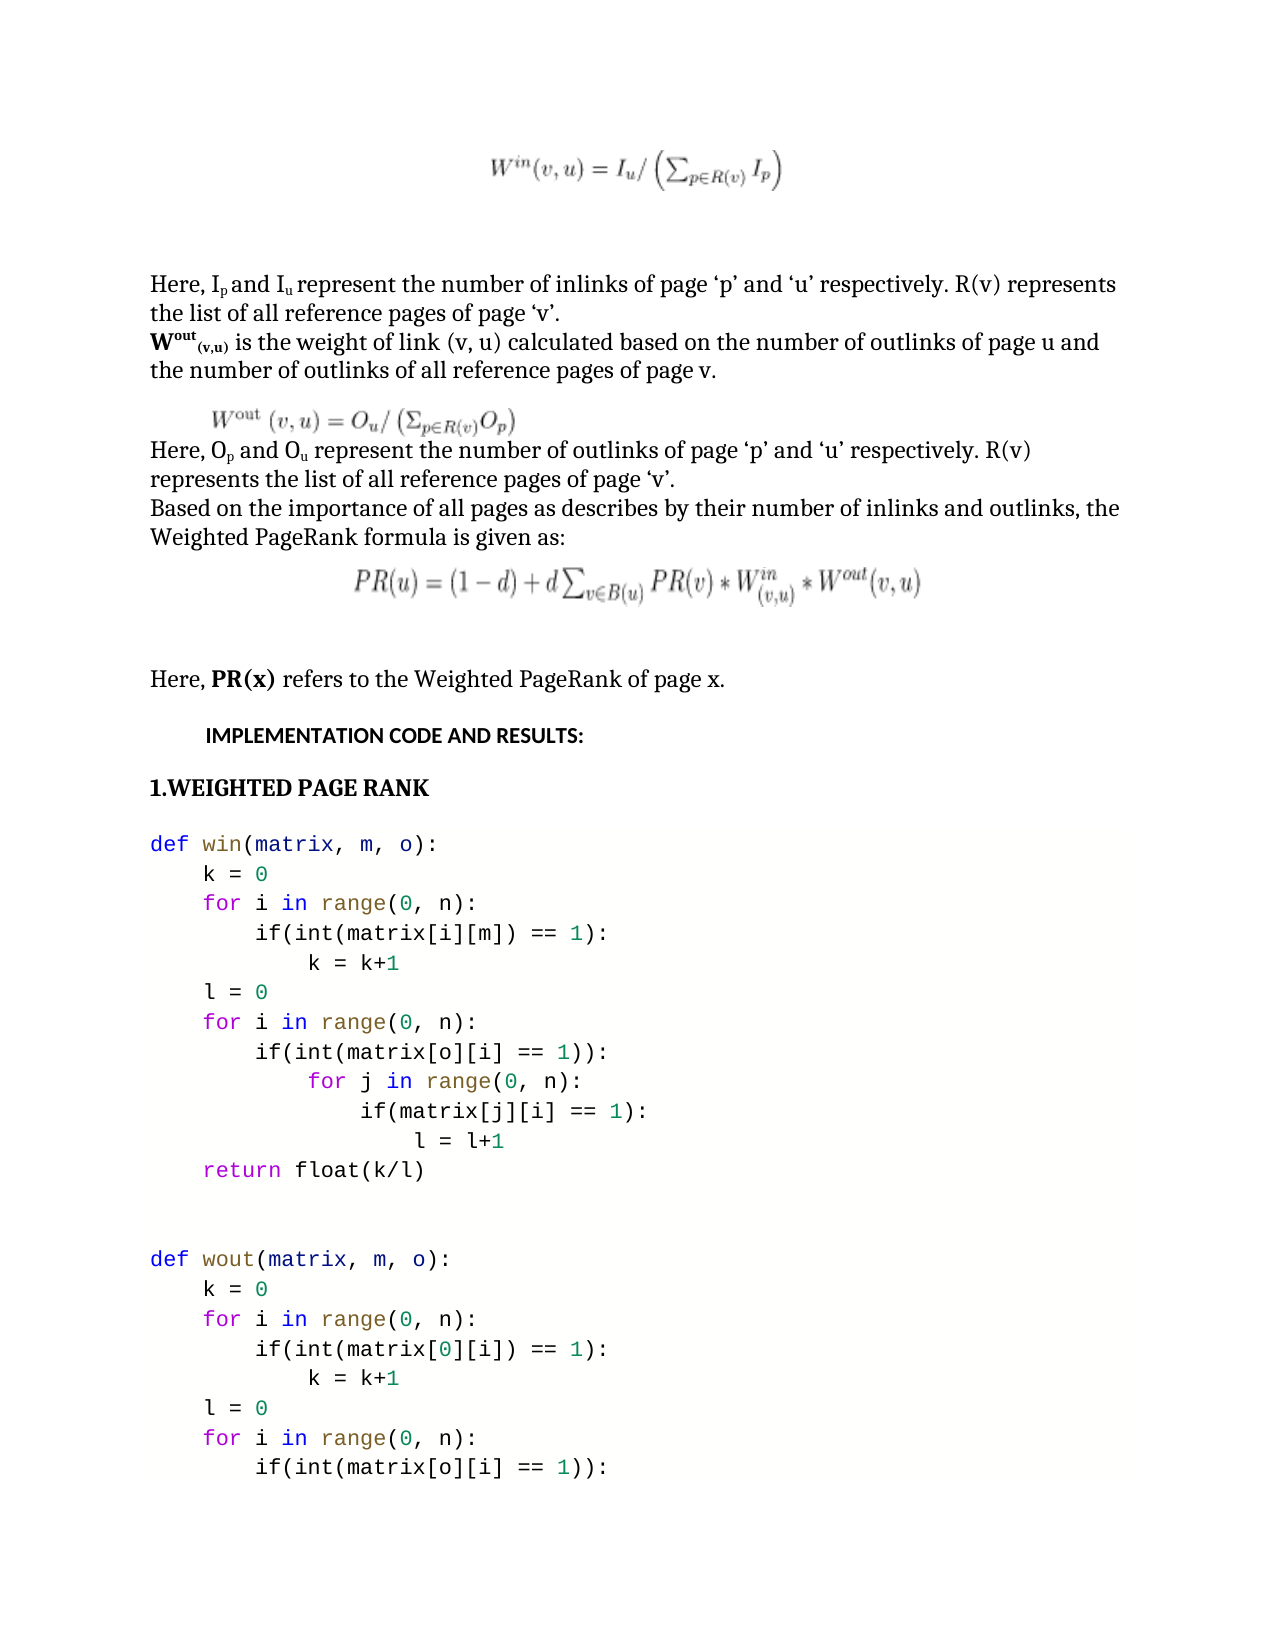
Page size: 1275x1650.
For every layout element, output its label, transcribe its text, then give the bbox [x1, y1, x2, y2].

text for i in range(0, n): [150, 1303, 1125, 1333]
picture [211, 408, 518, 437]
text for j in range(0, n): [150, 1066, 1125, 1095]
text return float(k/l) [150, 1155, 1125, 1184]
text k = 0 [150, 858, 1125, 887]
text l = l+1 [150, 1125, 1125, 1155]
text Here, Op and Ou represent the number of outlinks of page ‘p’ and ‘u’ respectively. R(v) represents the list of all reference pages of page ‘v’. [150, 436, 1125, 494]
text l = 0 [150, 977, 1125, 1006]
text if(matrix[j][i] == 1): [150, 1095, 1125, 1125]
text k = k+1 [150, 1362, 1125, 1392]
picture [353, 567, 922, 607]
text for i in range(0, n): [150, 887, 1125, 917]
text def wout(matrix, m, o): [150, 1244, 1125, 1273]
text Wout(v,u) is the weight of link (v, u) calculated based on the number of outlinks of page u and the number of outlinks of all reference pages of page v. [150, 327, 1125, 385]
text Based on the importance of all pages as describes by their number of inlinks and outlinks, the Weighted PageRank formula is given as: [150, 494, 1125, 551]
text l = 0 [150, 1392, 1125, 1422]
text if(int(matrix[i][m]) == 1): [150, 917, 1125, 947]
text def win(matrix, m, o): [150, 828, 1125, 858]
text for i in range(0, n): [150, 1422, 1125, 1452]
text for i in range(0, n): [150, 1006, 1125, 1036]
picture [490, 150, 785, 191]
text if(int(matrix[o][i] == 1)): [150, 1452, 1125, 1481]
text IMPLEMENTATION CODE AND RESULTS: [150, 693, 1125, 749]
text if(int(matrix[o][i] == 1)): [150, 1036, 1125, 1066]
text if(int(matrix[0][i]) == 1): [150, 1333, 1125, 1362]
text k = k+1 [150, 947, 1125, 977]
text k = 0 [150, 1273, 1125, 1303]
text Here, PR(x) refers to the Weighted PageRank of page x. [150, 664, 1125, 693]
text Here, Ip and Iu represent the number of inlinks of page ‘p’ and ‘u’ respectively. R(v) represents the list of all reference pages of page ‘v’. [150, 270, 1125, 327]
text 1.WEIGHTED PAGE RANK [150, 774, 1125, 803]
